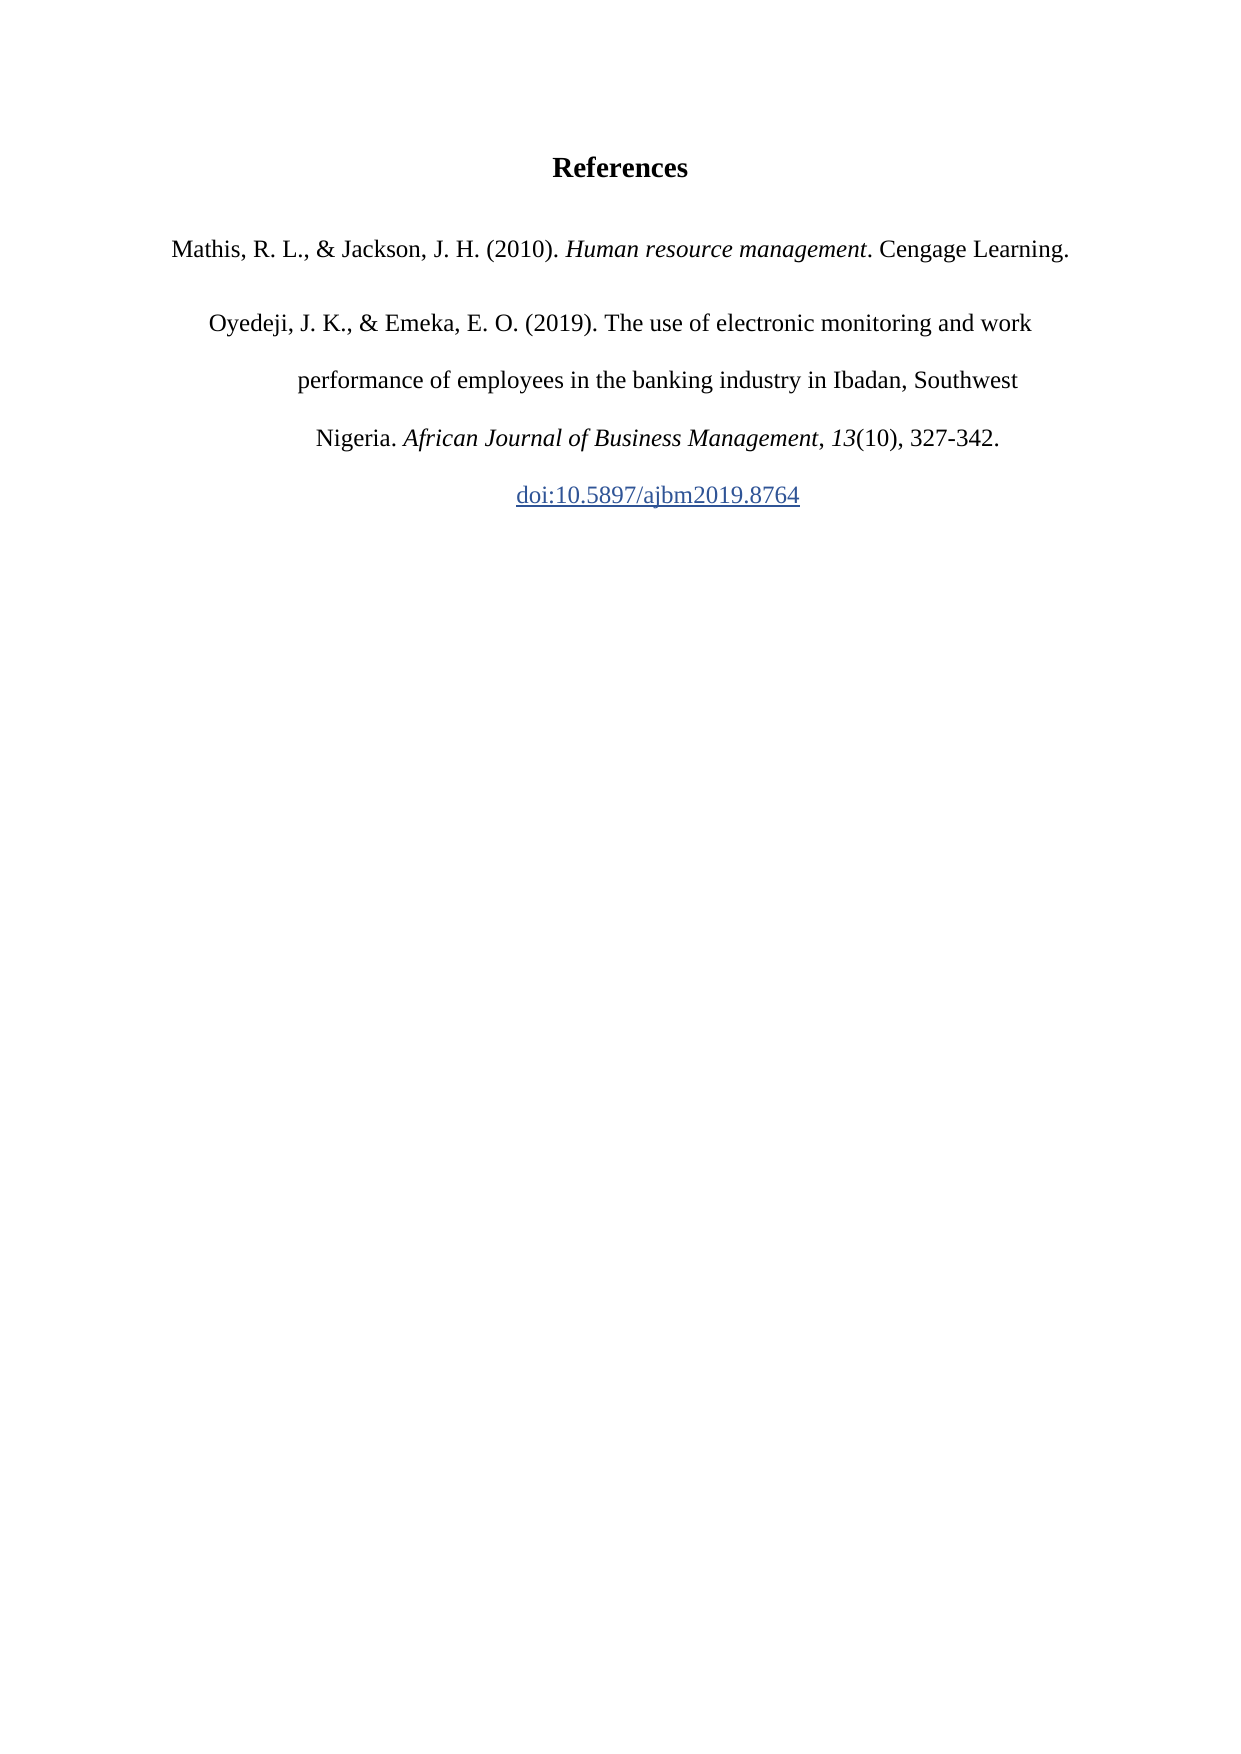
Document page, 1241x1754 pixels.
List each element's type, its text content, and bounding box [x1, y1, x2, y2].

text References [150, 150, 1090, 183]
text Oyedeji, J. K., & Emeka, E. O. (2019). The use of electronic monitoring and work performance of employees in the banking industry in Ibadan, Southwest Nigeria. African Journal of Business Management, 13(10), 327-342. doi:10.5897/ajbm2019.8764 [150, 308, 1090, 509]
text Mathis, R. L., & Jackson, J. H. (2010). Human resource management. Cengage Learning. [150, 234, 1090, 262]
